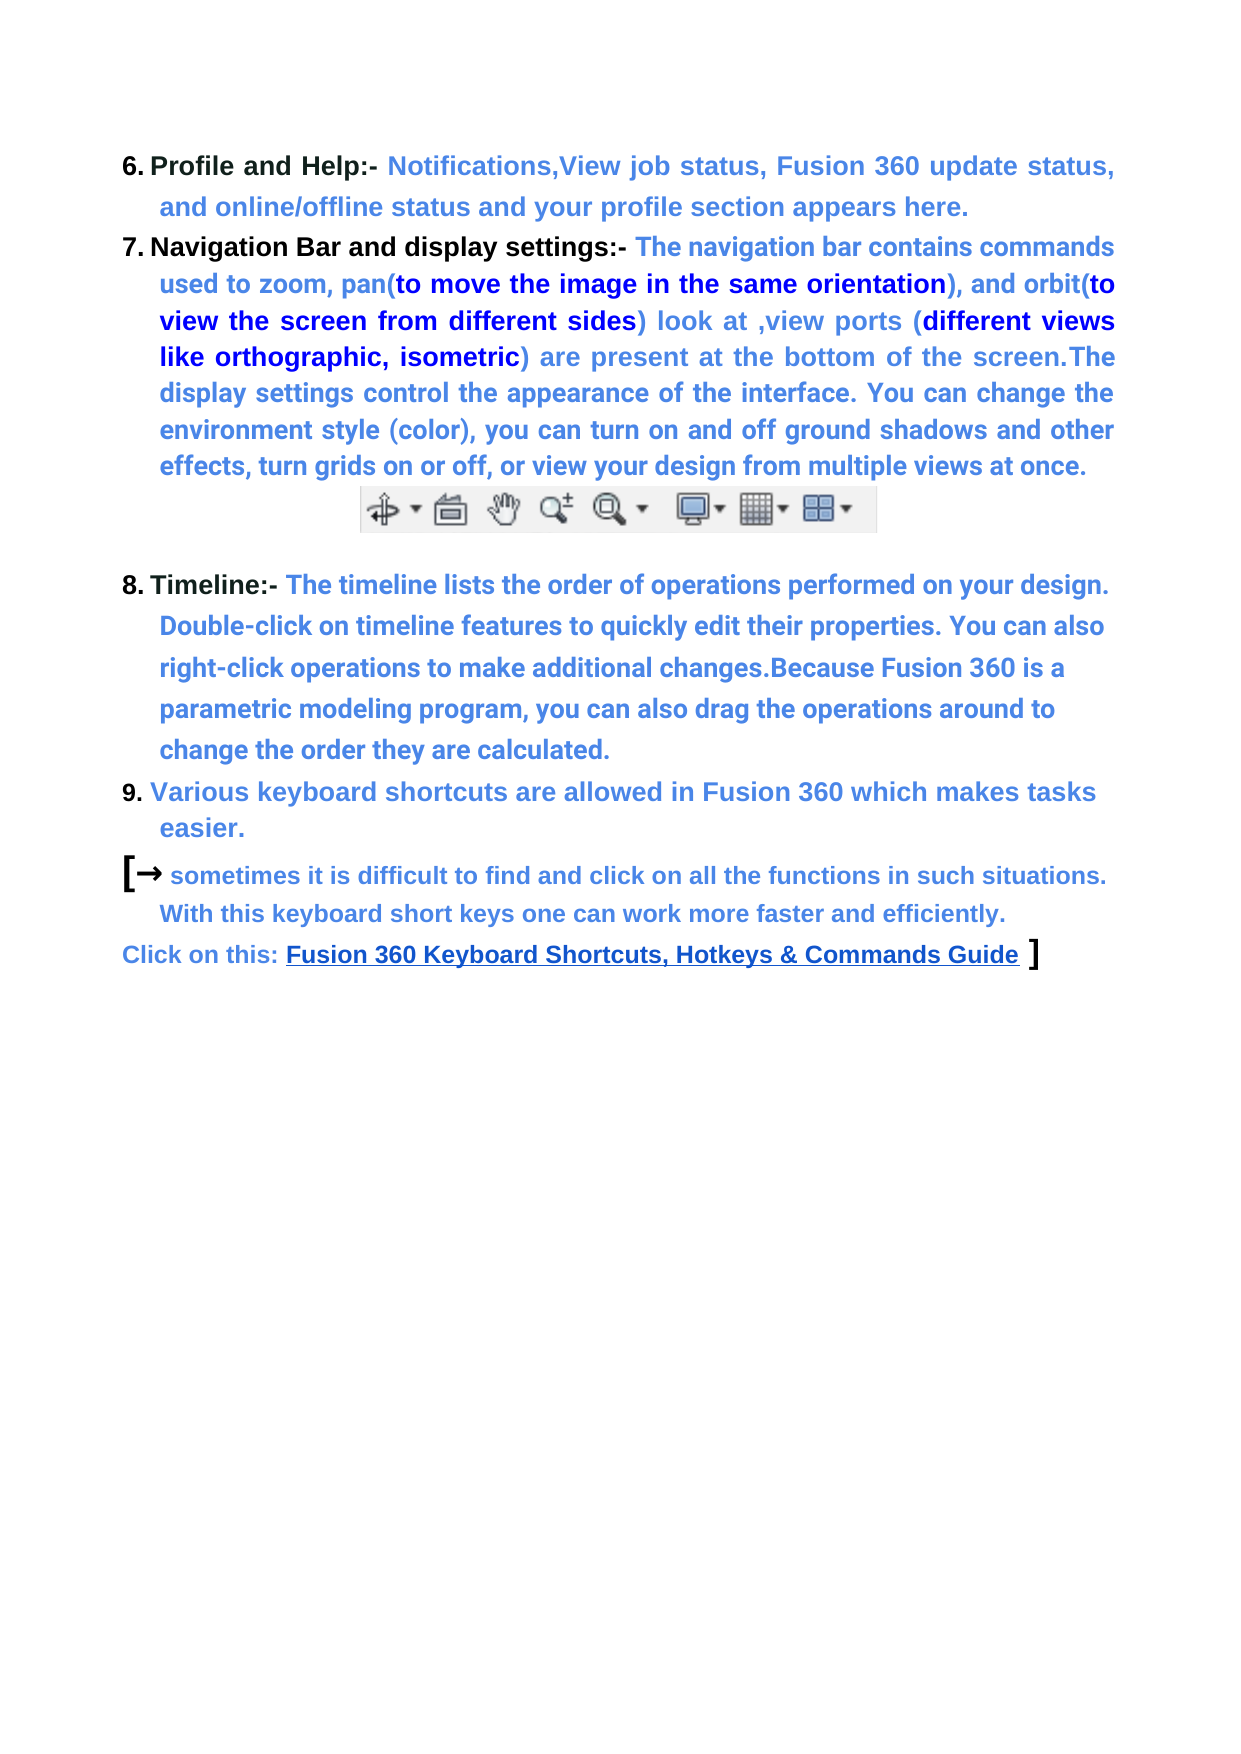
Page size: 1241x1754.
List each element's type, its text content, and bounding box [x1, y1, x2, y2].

picture [360, 486, 878, 533]
list Navigation Bar and display settings:- The navigation bar contains commands used to zoom, pan(to move the image in the same orientation), and orbit(to view the screen from different sides) look at ,view ports (different views like orthographic, isometric) are present at the bottom of the screen.The display settings control the appearance of the interface. You can change the environment style (color), you can turn on and off ground shadows and other effects, turn grids on or off, or view your design from multiple views at once. [122, 231, 1115, 482]
list Timeline:- The timeline lists the order of operations performed on your design. Double-click on timeline features to quickly edit their properties. You can also right-click operations to make additional changes.Because Fusion 360 is a parametric modeling program, you can also drag the operations around to change the order they are calculated. [122, 569, 1115, 766]
text [→ sometimes it is difficult to find and click on all the functions in such situations. With this keyboard short keys one can work more faster and efficiently. [122, 847, 1115, 927]
text Click on this: Fusion 360 Keyboard Shortcuts, Hotkeys & Commands Guide ] [122, 932, 1115, 970]
list Various keyboard shortcuts are allowed in Fusion 360 which makes tasks easier. [122, 776, 1115, 843]
list Profile and Help:- Notifications,View job status, Fusion 360 update status, and online/offline status and your profile section appears here. [122, 150, 1115, 222]
